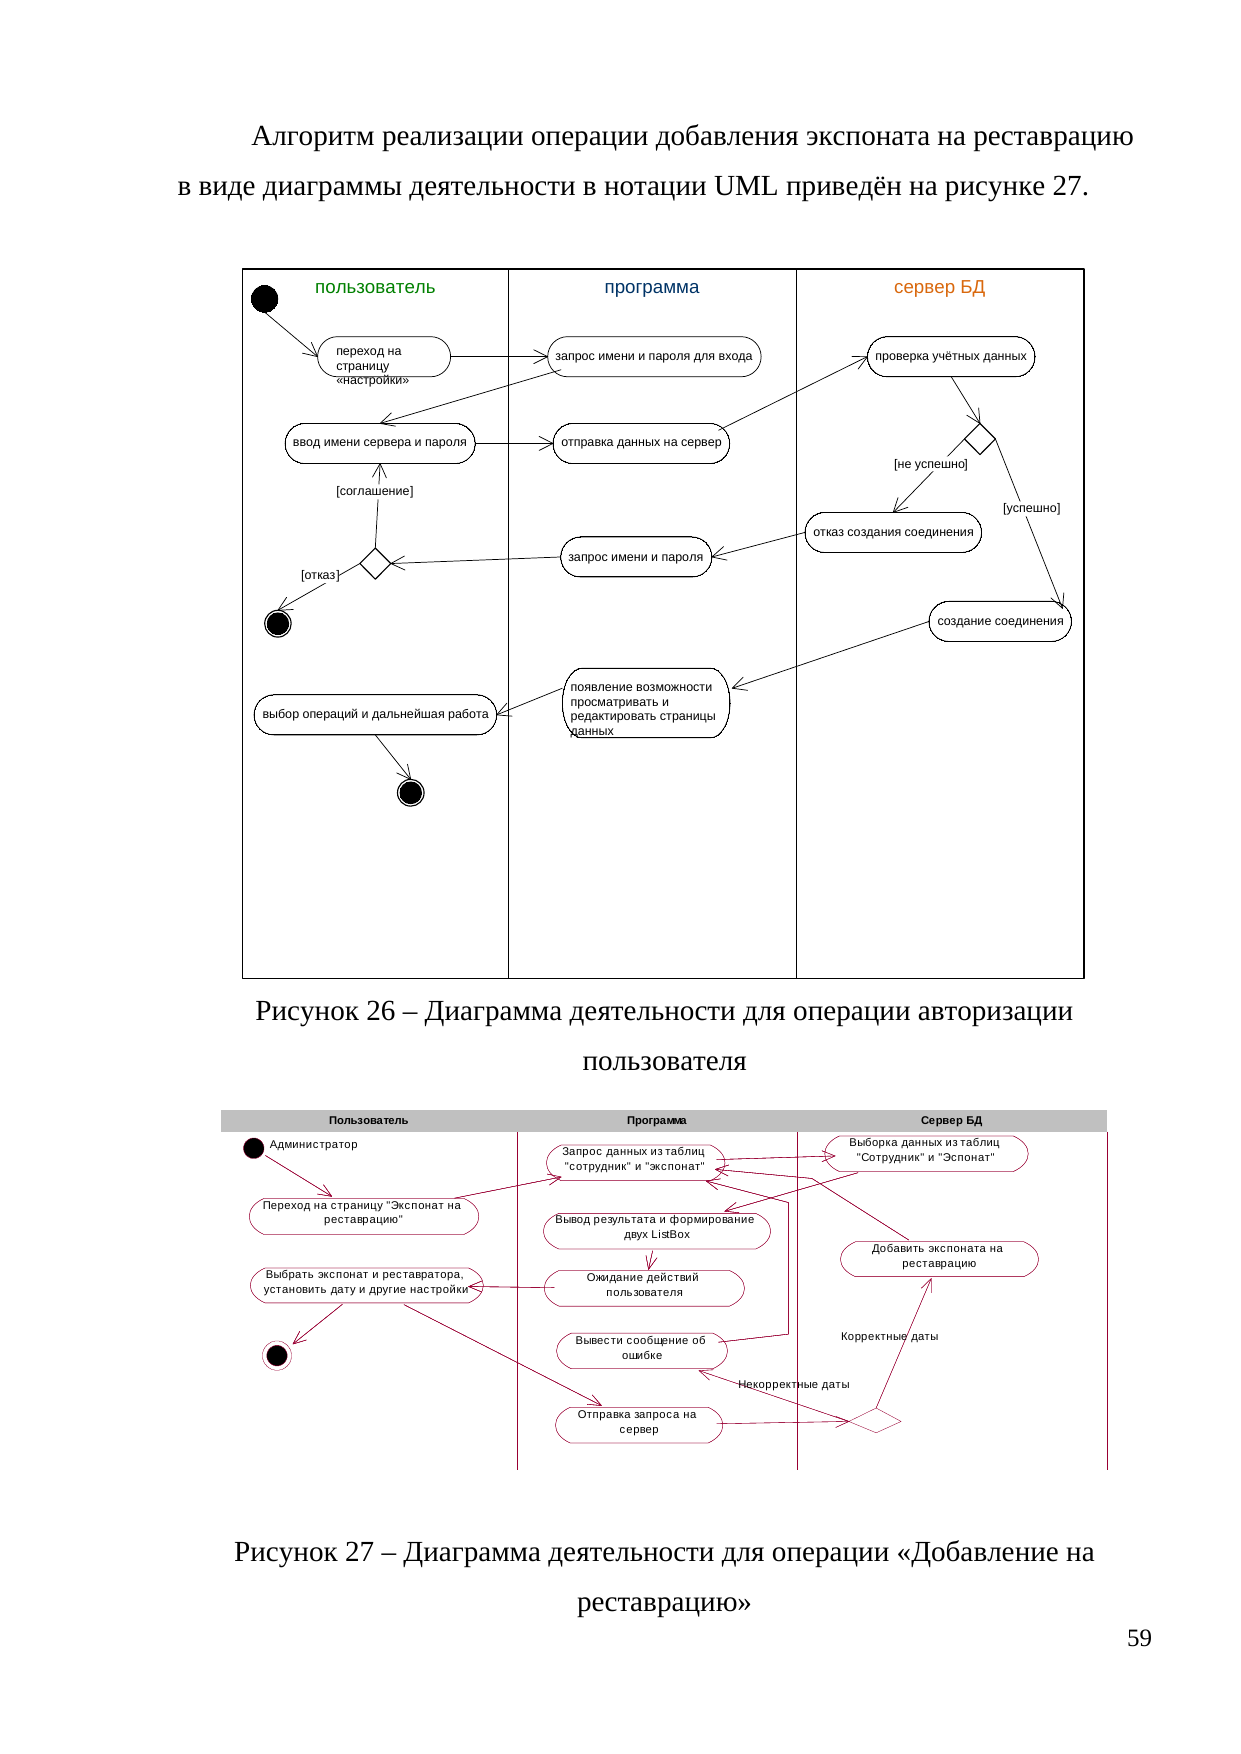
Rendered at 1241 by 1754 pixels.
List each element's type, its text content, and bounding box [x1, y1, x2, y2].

text Алгоритм реализации операции добавления экспоната на реставрацию в виде диаграммы деятельности в нотации UML приведён на рисунке 27. [177, 118, 1152, 202]
text Рисунок 27 – Диаграмма деятельности для операции «Добавление на реставрацию» [177, 1534, 1152, 1618]
text Рисунок 26 – Диаграмма деятельности для операции авторизации пользователя [177, 993, 1152, 1077]
